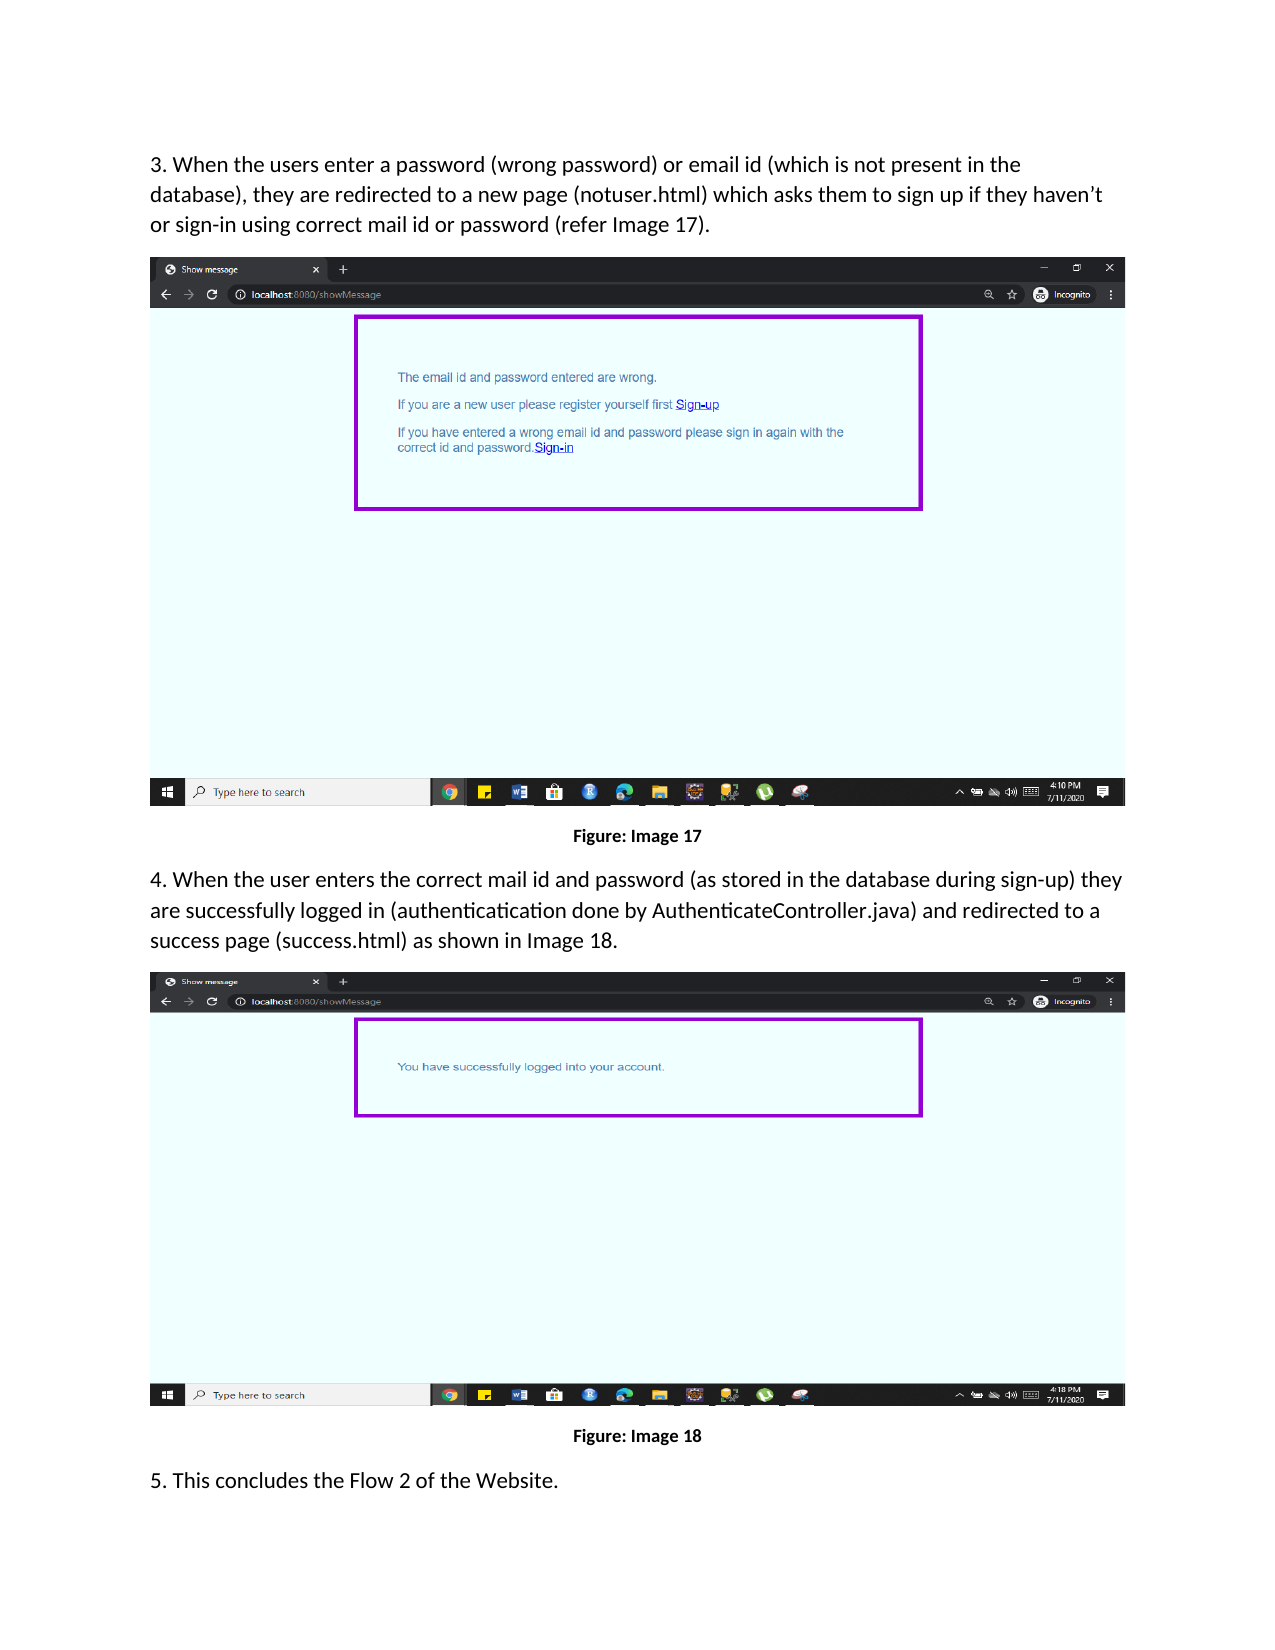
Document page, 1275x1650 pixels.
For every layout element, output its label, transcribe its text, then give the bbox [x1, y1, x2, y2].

picture [150, 257, 1125, 806]
text 3. When the users enter a password (wrong password) or email id (which is not present in the database), they are redirected to a new page (notuser.html) which asks them to sign up if they haven’t or sign-in using correct mail id or password (refer Image 17). [150, 150, 1125, 238]
text Figure: Image 18 [150, 1424, 1125, 1447]
picture [150, 972, 1125, 1406]
text Figure: Image 17 [150, 824, 1125, 847]
text 4. When the user enters the correct mail id and password (as stored in the database during sign-up) they are successfully logged in (authenticatication done by AuthenticateController.java) and redirected to a success page (success.html) as shown in Image 18. [150, 866, 1125, 954]
text 5. This concludes the Flow 2 of the Website. [150, 1466, 1125, 1494]
